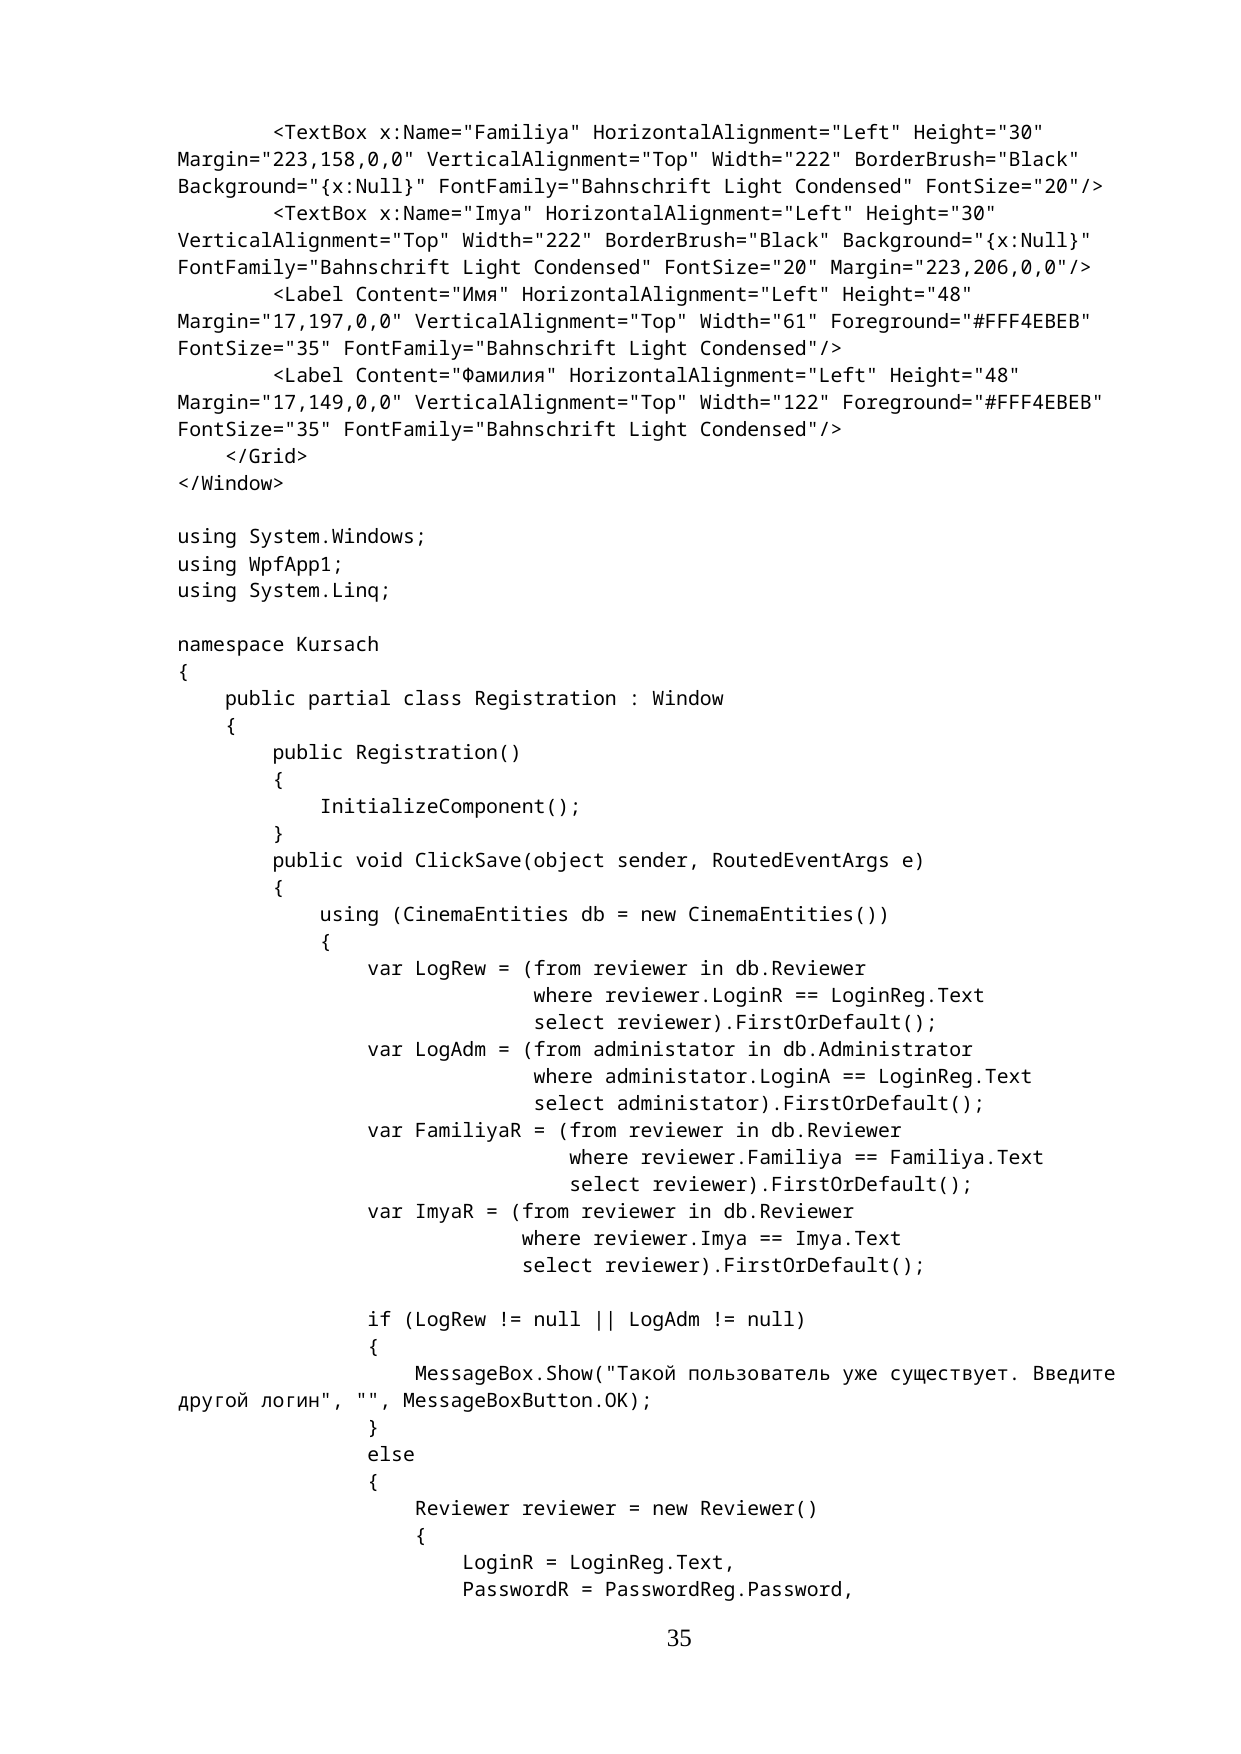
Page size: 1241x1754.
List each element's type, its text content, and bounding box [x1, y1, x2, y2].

text InitializeComponent(); [177, 793, 1181, 819]
text </Grid> [177, 442, 1181, 469]
text where reviewer.Imya == Imya.Text [177, 1224, 1181, 1251]
text { [177, 1332, 1181, 1359]
text { [177, 927, 1181, 954]
text <Label Content="Фамилия" HorizontalAlignment="Left" Height="48" Margin="17,149,0,0" VerticalAlignment="Top" Width="122" Foreground="#FFF4EBEB" FontSize="35" FontFamily="Bahnschrift Light Condensed"/> [177, 361, 1181, 442]
text Reviewer reviewer = new Reviewer() [177, 1494, 1181, 1521]
text var FamiliyaR = (from reviewer in db.Reviewer [177, 1116, 1181, 1143]
text public Registration() [177, 739, 1181, 766]
text public void ClickSave(object sender, RoutedEventArgs e) [177, 847, 1181, 873]
text <Label Content="Имя" HorizontalAlignment="Left" Height="48" Margin="17,197,0,0" VerticalAlignment="Top" Width="61" Foreground="#FFF4EBEB" FontSize="35" FontFamily="Bahnschrift Light Condensed"/> [177, 280, 1181, 361]
text } [177, 819, 1181, 847]
text where administator.LoginA == LoginReg.Text [177, 1062, 1181, 1089]
text </Window> [177, 469, 1181, 496]
text { [177, 766, 1181, 793]
text { [177, 873, 1181, 901]
text var LogRew = (from reviewer in db.Reviewer [177, 954, 1181, 981]
text using System.Windows; [177, 523, 1181, 550]
text else [177, 1440, 1181, 1467]
text { [177, 1521, 1181, 1548]
text where reviewer.LoginR == LoginReg.Text [177, 981, 1181, 1008]
text } [177, 1413, 1181, 1440]
text select reviewer).FirstOrDefault(); [177, 1170, 1181, 1197]
text <TextBox x:Name="Familiya" HorizontalAlignment="Left" Height="30" Margin="223,158,0,0" VerticalAlignment="Top" Width="222" BorderBrush="Black" Background="{x:Null}" FontFamily="Bahnschrift Light Condensed" FontSize="20"/> [177, 118, 1181, 199]
text { [177, 1467, 1181, 1494]
text MessageBox.Show("Такой пользователь уже существует. Введите другой логин", "", MessageBoxButton.OK); [177, 1359, 1181, 1413]
text var ImyaR = (from reviewer in db.Reviewer [177, 1197, 1181, 1224]
text { [177, 712, 1181, 739]
text namespace Kursach [177, 631, 1181, 658]
text select reviewer).FirstOrDefault(); [177, 1251, 1181, 1278]
text select administator).FirstOrDefault(); [177, 1089, 1181, 1116]
text <TextBox x:Name="Imya" HorizontalAlignment="Left" Height="30" VerticalAlignment="Top" Width="222" BorderBrush="Black" Background="{x:Null}" FontFamily="Bahnschrift Light Condensed" FontSize="20" Margin="223,206,0,0"/> [177, 199, 1181, 280]
text using System.Linq; [177, 577, 1181, 604]
text PasswordR = PasswordReg.Password, [177, 1575, 1181, 1602]
text var LogAdm = (from administator in db.Administrator [177, 1035, 1181, 1062]
text public partial class Registration : Window [177, 685, 1181, 712]
text if (LogRew != null || LogAdm != null) [177, 1305, 1181, 1332]
text where reviewer.Familiya == Familiya.Text [177, 1143, 1181, 1170]
text LoginR = LoginReg.Text, [177, 1548, 1181, 1575]
text { [177, 658, 1181, 685]
text using (CinemaEntities db = new CinemaEntities()) [177, 901, 1181, 927]
text using WpfApp1; [177, 550, 1181, 577]
text select reviewer).FirstOrDefault(); [177, 1008, 1181, 1035]
